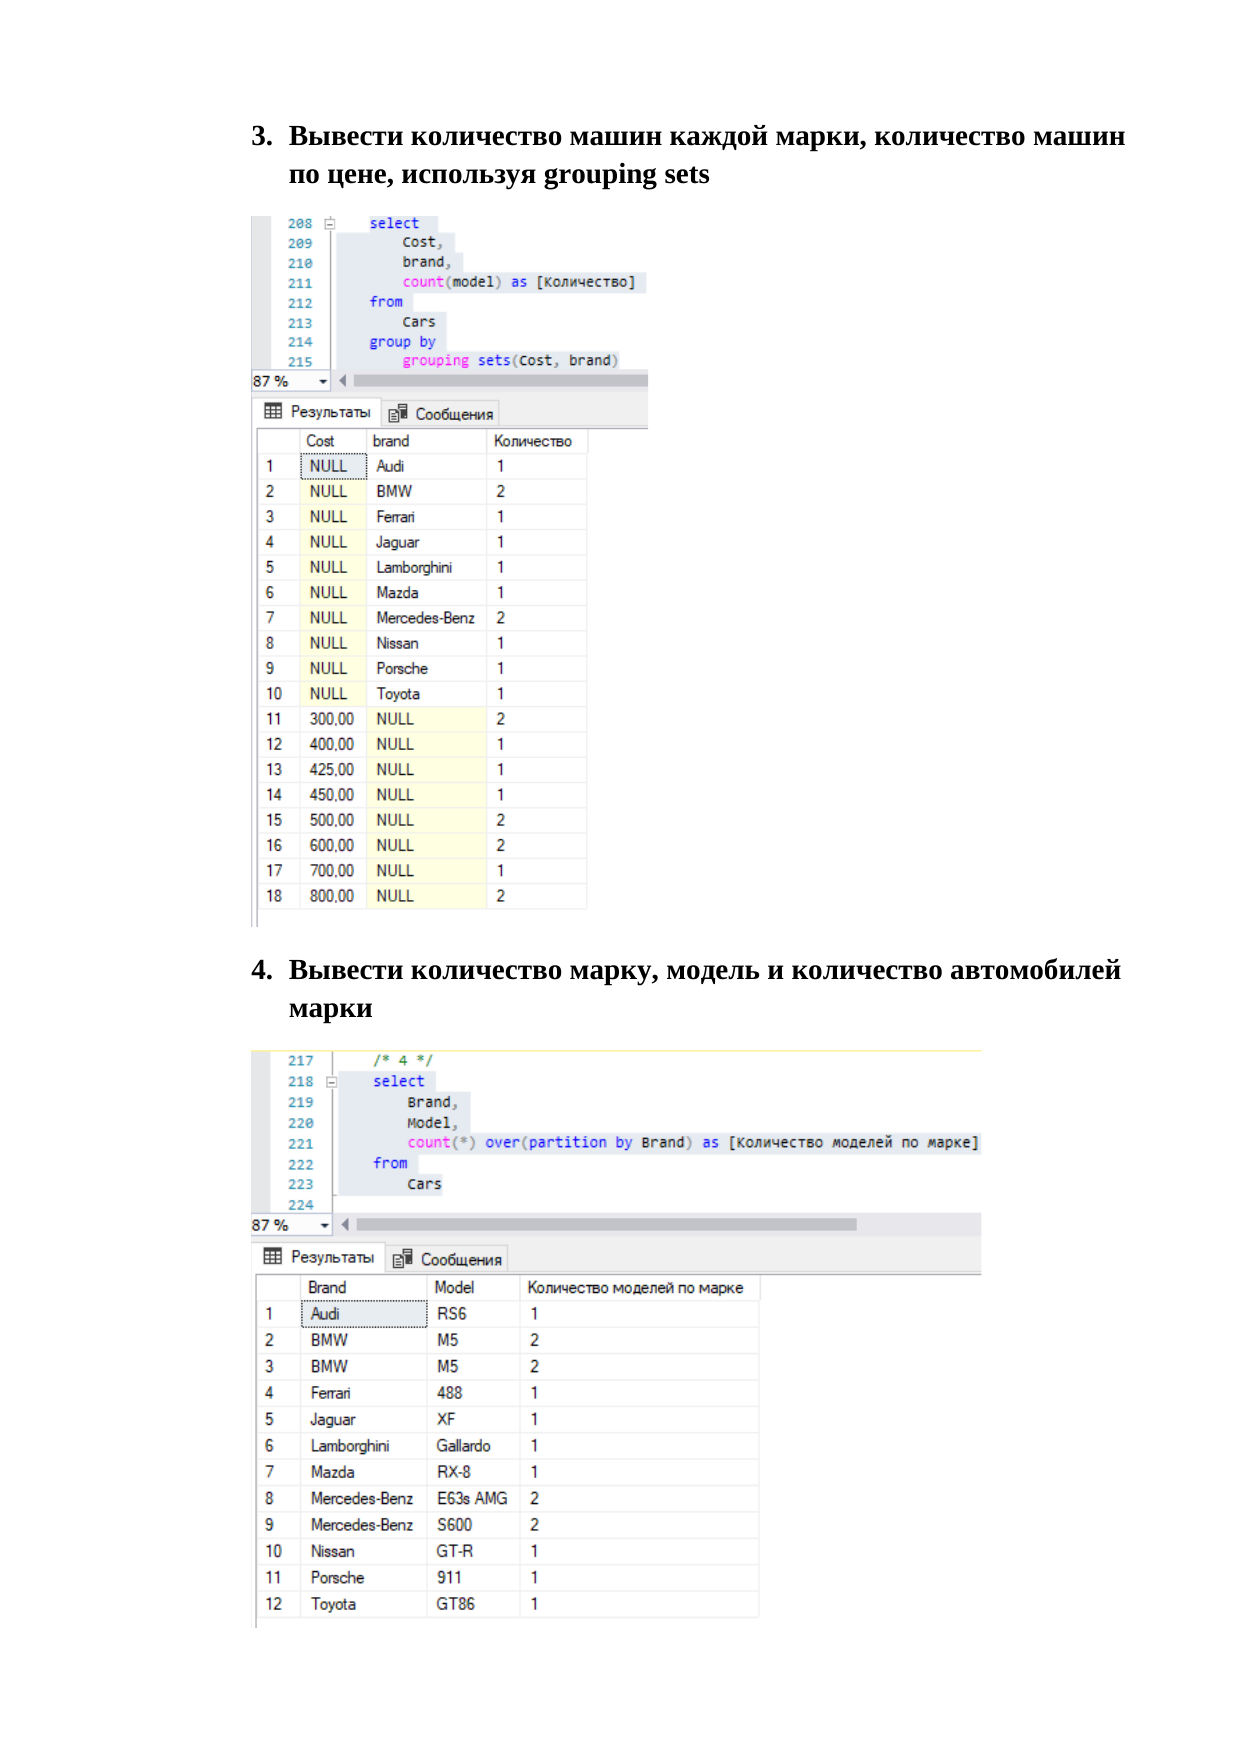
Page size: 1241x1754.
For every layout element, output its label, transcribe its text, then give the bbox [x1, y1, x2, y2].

picture [251, 216, 649, 927]
list Вывести количество машин каждой марки, количество машин по цене, используя grouping sets [251, 118, 1152, 190]
list Вывести количество марку, модель и количество автомобилей марки [251, 952, 1152, 1024]
picture [251, 1050, 982, 1628]
